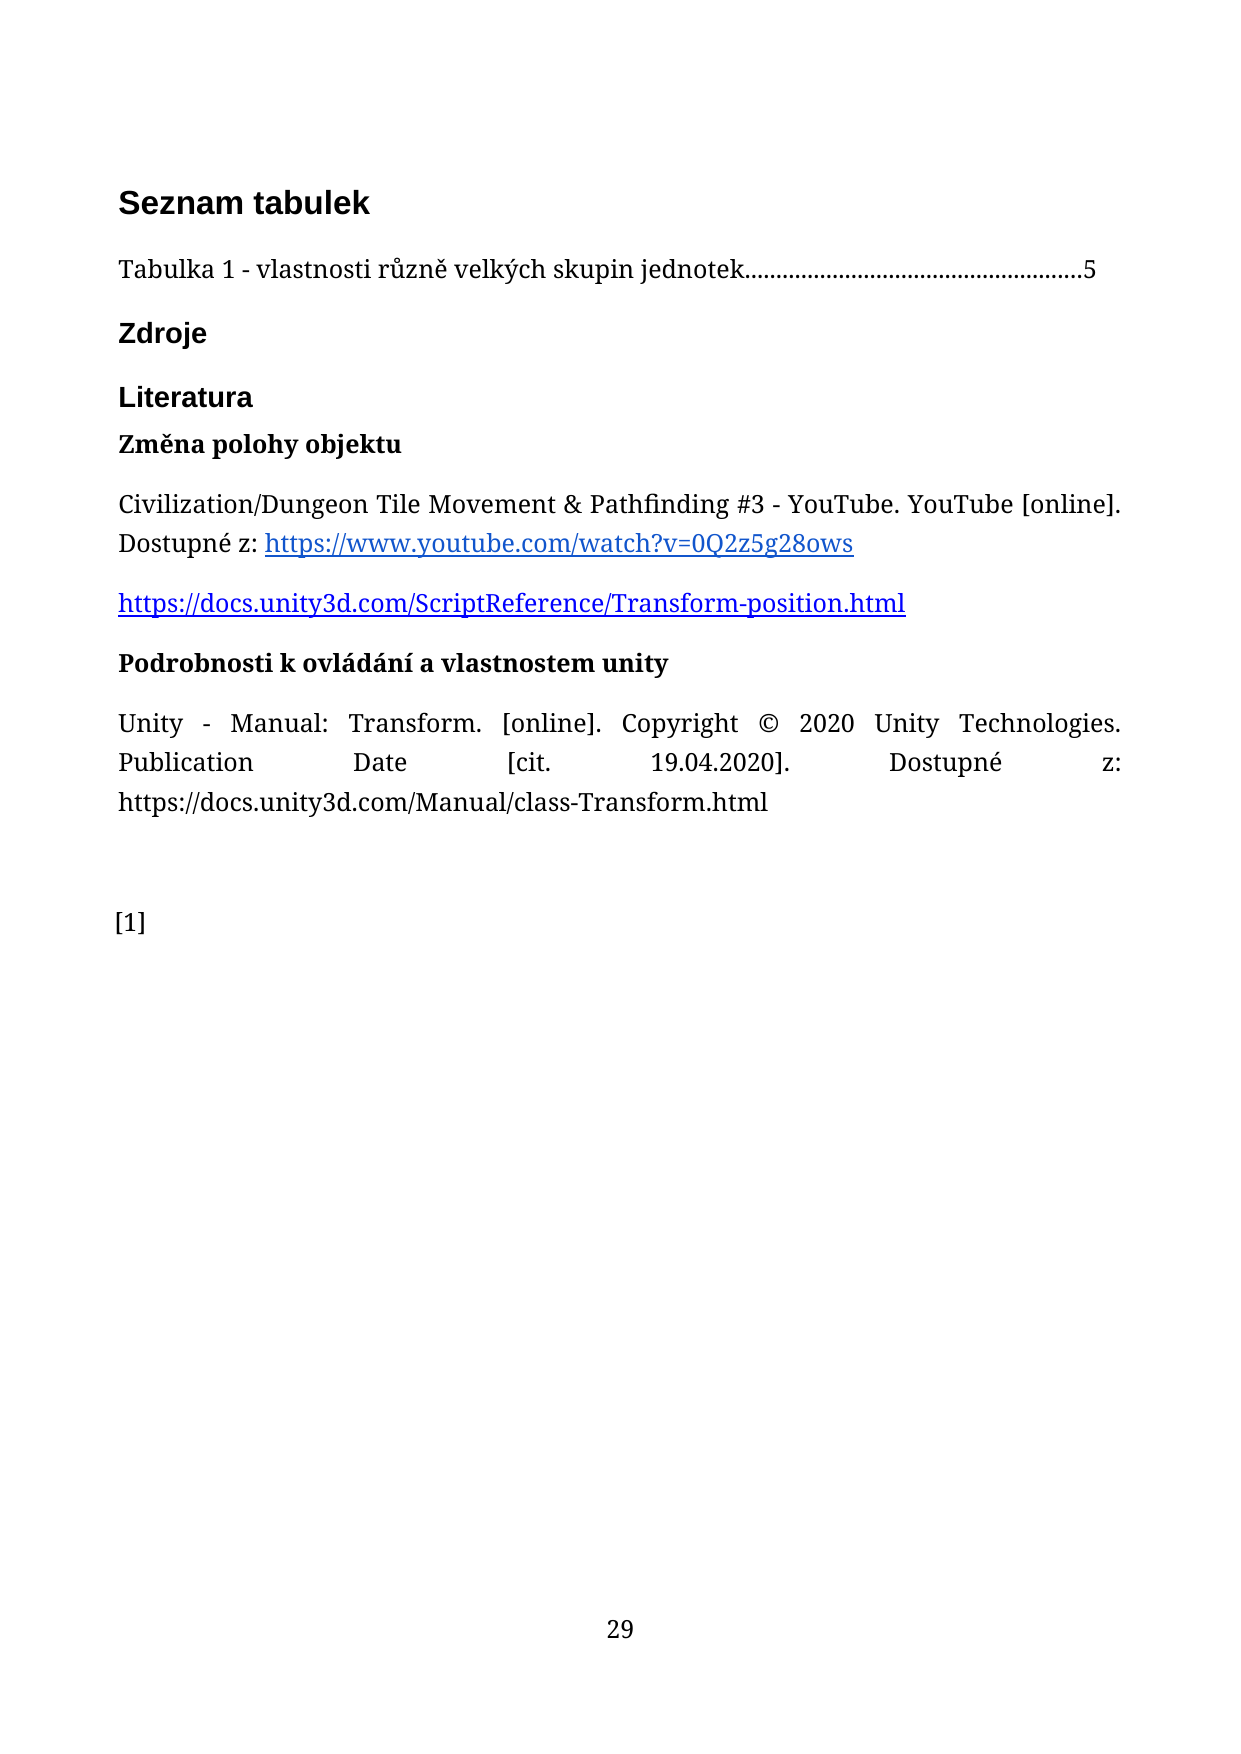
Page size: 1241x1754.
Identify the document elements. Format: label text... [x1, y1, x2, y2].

text https://docs.unity3d.com/ScriptReference/Transform-position.html [118, 586, 1122, 620]
text Unity - Manual: Transform. [online]. Copyright © 2020 Unity Technologies. Publication Date [cit. 19.04.2020]. Dostupné z: https://docs.unity3d.com/Manual/class-Transform.html [118, 706, 1122, 818]
text Civilization/Dungeon Tile Movement & Pathfinding #3 - YouTube. YouTube [online]. Dostupné z: https://www.youtube.com/watch?v=0Q2z5g28ows [118, 487, 1122, 560]
text Změna polohy objektu [118, 427, 1122, 461]
subtitle Literatura [118, 380, 1122, 413]
subtitle Zdroje [118, 316, 1122, 350]
subtitle Seznam tabulek [118, 183, 1122, 221]
text Podrobnosti k ovládání a vlastnostem unity [118, 646, 1122, 680]
text Tabulka 1 - vlastnosti různě velkých skupin jednotek 5 [118, 252, 1122, 286]
